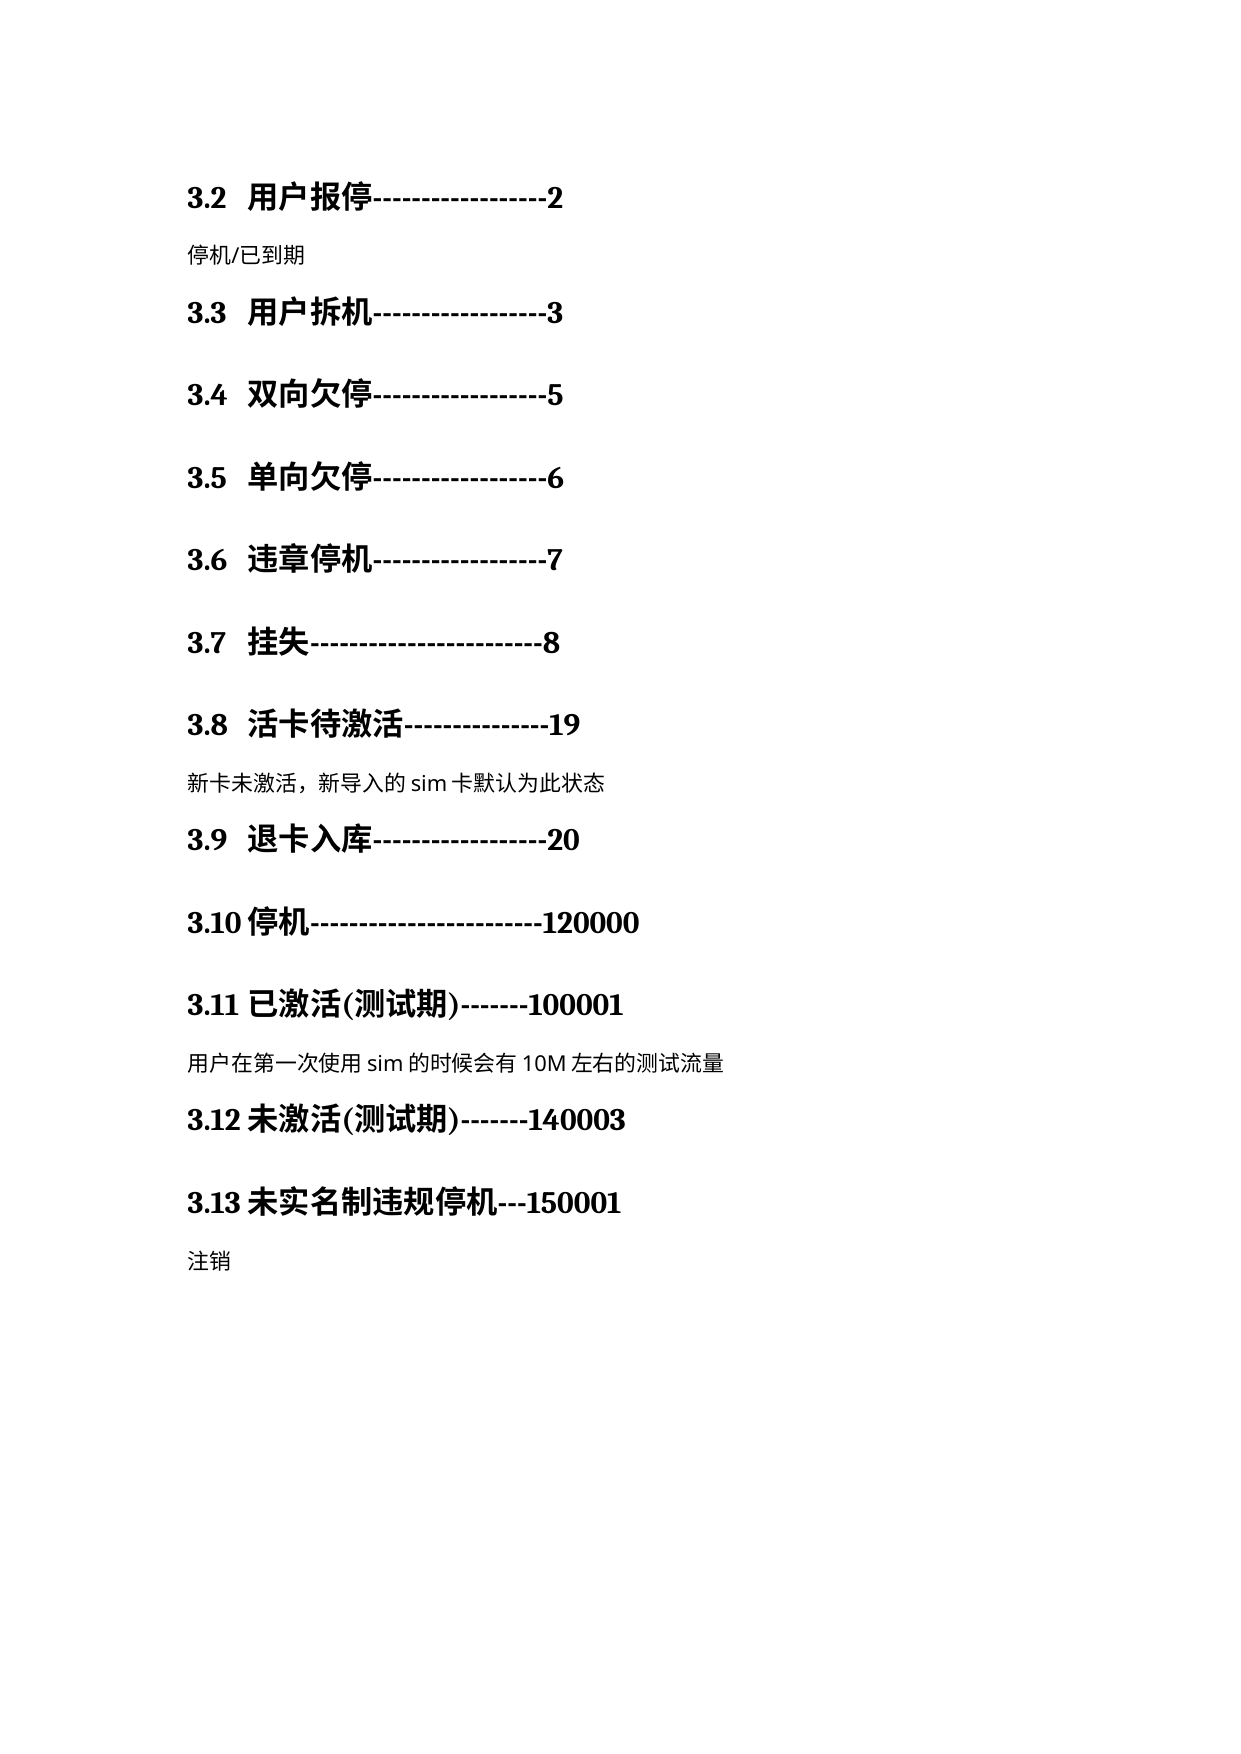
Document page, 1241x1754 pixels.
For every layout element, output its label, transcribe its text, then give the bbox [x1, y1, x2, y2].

subtitle 未激活(测试期)-------140003 [187, 1084, 1053, 1149]
subtitle 未实名制违规停机---150001 [187, 1167, 1053, 1232]
subtitle 活卡待激活---------------19 [187, 689, 1053, 754]
subtitle 退卡入库------------------20 [187, 804, 1053, 869]
text 注销 [187, 1243, 1053, 1276]
text 用户在第一次使用sim的时候会有10M左右的测试流量 [187, 1046, 1053, 1078]
subtitle 双向欠停------------------5 [187, 359, 1053, 424]
text 停机/已到期 [187, 238, 1053, 271]
text 新卡未激活，新导入的sim卡默认为此状态 [187, 766, 1053, 798]
subtitle 已激活(测试期)-------100001 [187, 969, 1053, 1034]
subtitle 用户拆机------------------3 [187, 277, 1053, 342]
subtitle 挂失------------------------8 [187, 607, 1053, 672]
subtitle 单向欠停------------------6 [187, 442, 1053, 507]
subtitle 违章停机------------------7 [187, 524, 1053, 589]
subtitle 用户报停------------------2 [187, 162, 1053, 227]
subtitle 停机------------------------120000 [187, 887, 1053, 952]
